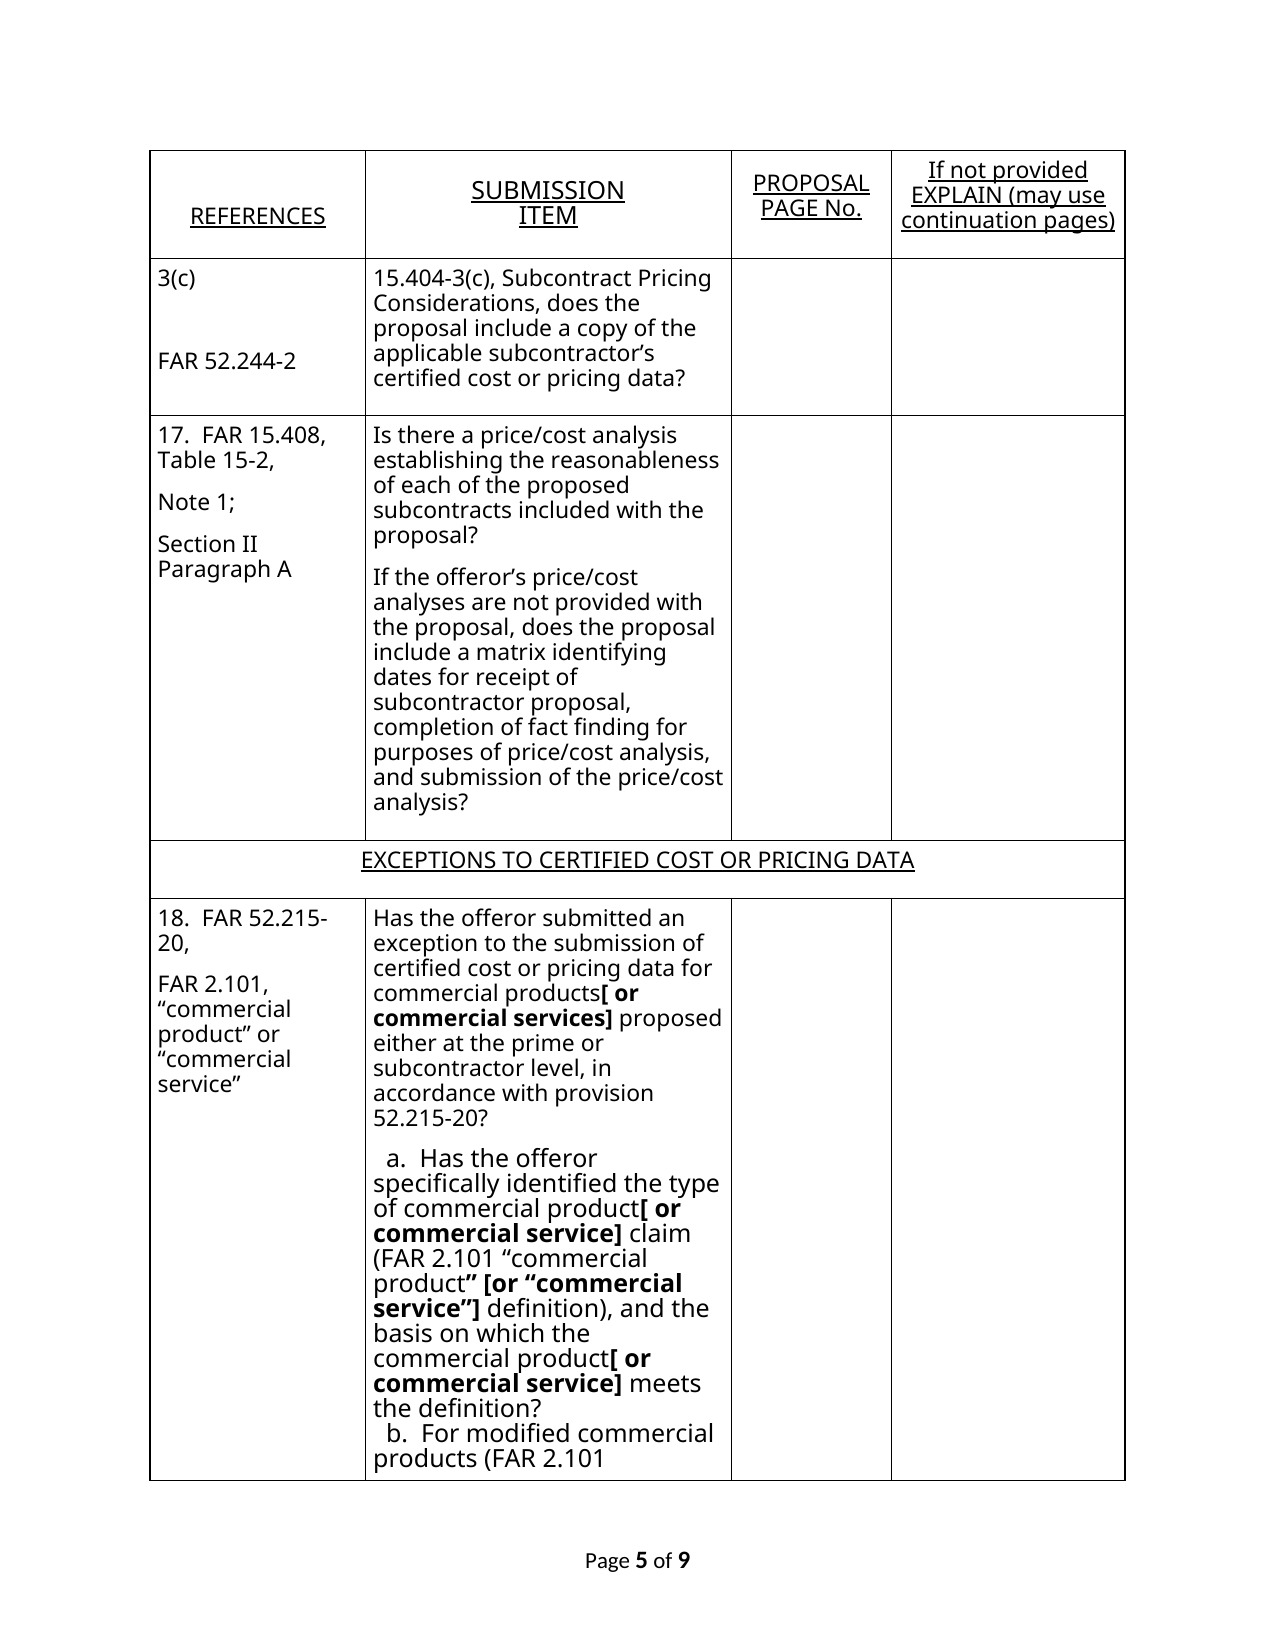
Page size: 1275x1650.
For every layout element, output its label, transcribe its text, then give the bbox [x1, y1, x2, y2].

table_header SUBMISSION ITEM [366, 151, 731, 258]
table_header REFERENCES [151, 151, 365, 258]
table_header If not provided EXPLAIN (may use continuation pages) [892, 151, 1124, 258]
table_cell [732, 416, 891, 840]
table_cell [732, 899, 891, 1480]
table_header PROPOSAL PAGE No. [732, 151, 891, 258]
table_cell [366, 259, 731, 415]
table_cell Is there a price/cost analysis establishing the reasonableness of each of the proposed subcontracts included with the proposal? If the offeror’s price/cost analyses are not provided with the proposal, does the proposal include a matrix identifying dates for receipt of subcontractor proposal, completion of fact finding for purposes of price/cost analysis, and submission of the price/cost analysis? [366, 416, 731, 840]
table_cell [892, 259, 1124, 415]
table_cell [892, 416, 1124, 840]
table_cell 16. FAR 15.404-3(c) FAR 52.244-2 [151, 259, 365, 415]
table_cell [366, 899, 731, 1480]
table_cell [892, 899, 1124, 1480]
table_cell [151, 899, 365, 1480]
table_cell EXCEPTIONS TO CERTIFIED COST OR PRICING DATA [151, 841, 1124, 897]
table_cell [732, 259, 891, 415]
table_cell 17. FAR 15.408, Table 15-2, Note 1; Section II Paragraph A [151, 416, 365, 840]
